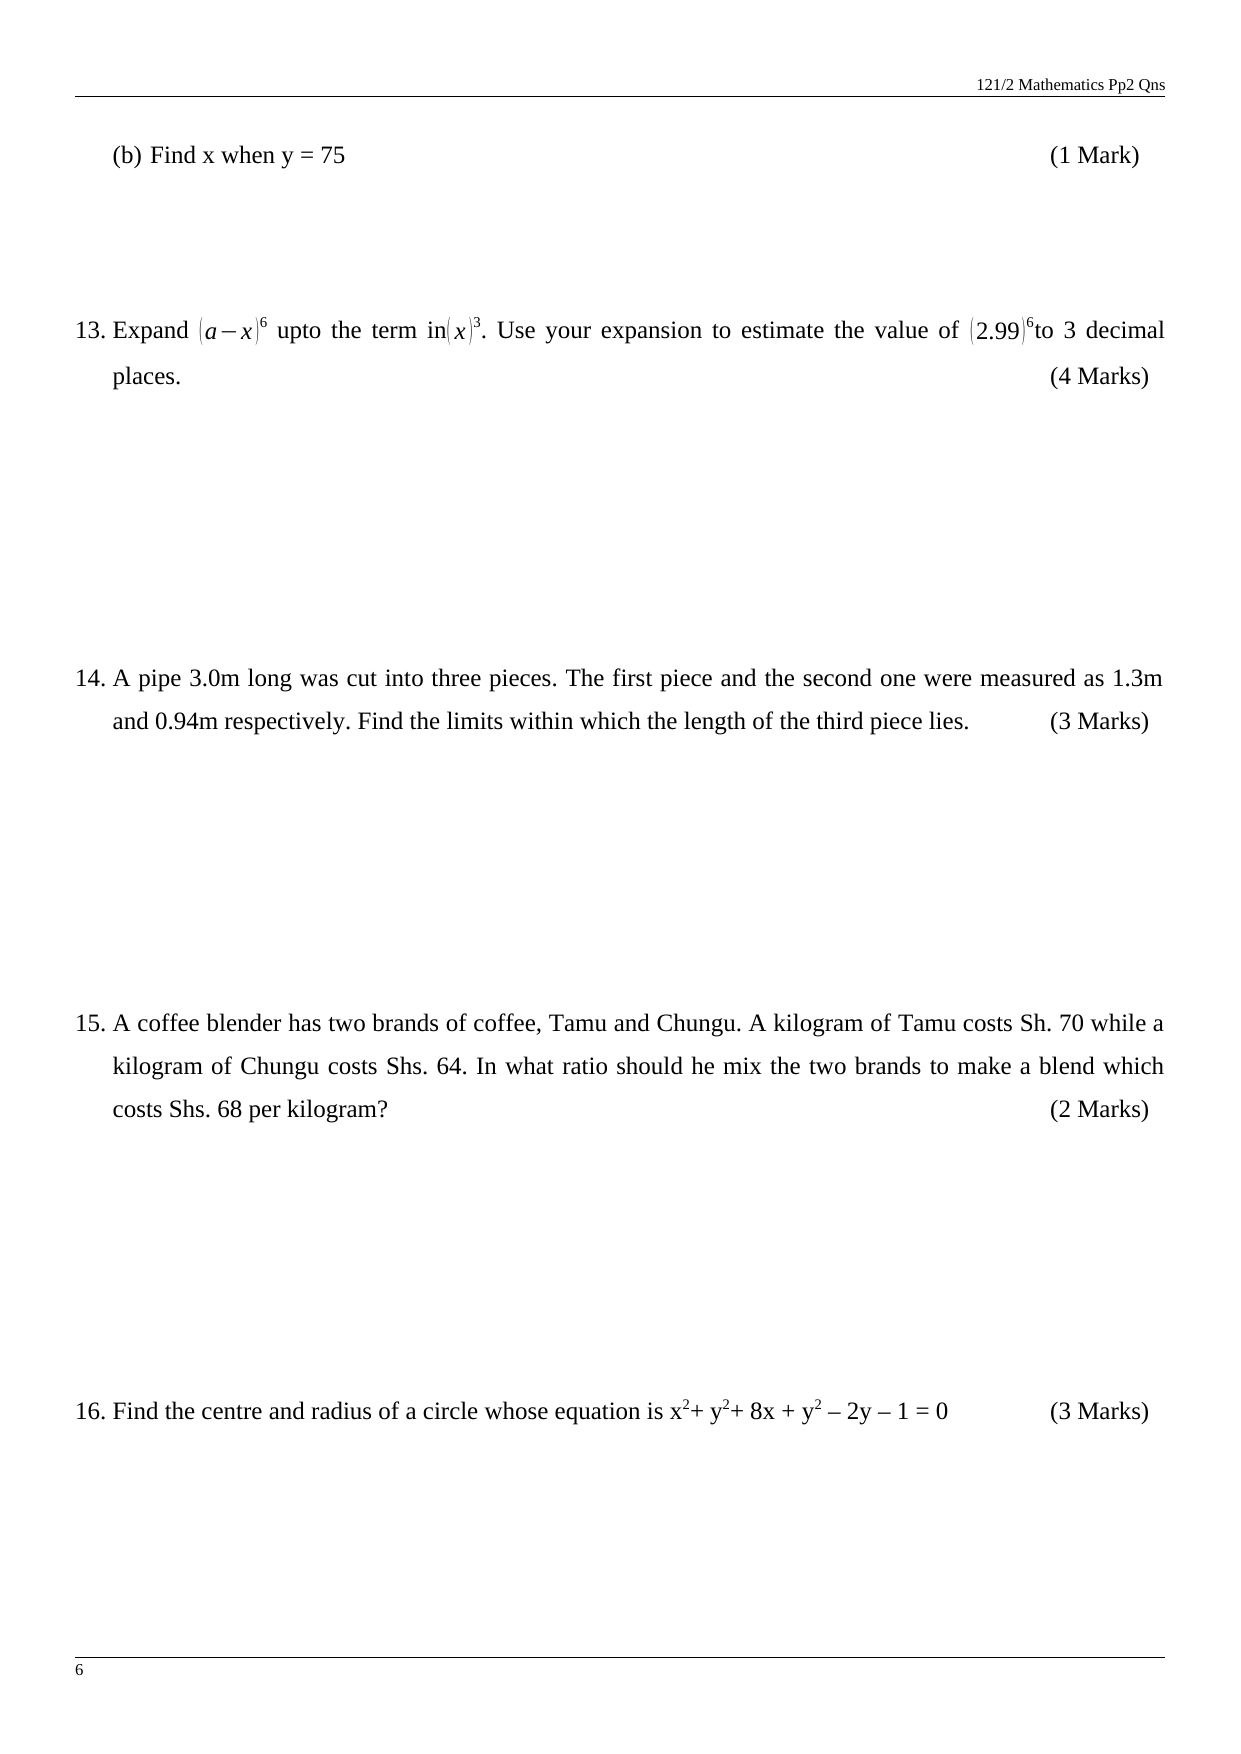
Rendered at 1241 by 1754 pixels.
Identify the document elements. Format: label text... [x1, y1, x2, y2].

list A coffee blender has two brands of coffee, Tamu and Chungu. A kilogram of Tamu costs Sh. 70 while a kilogram of Chungu costs Shs. 64. In what ratio should he mix the two brands to make a blend which costs Shs. 68 per kilogram? (2 Marks) [75, 1008, 1165, 1123]
list A pipe 3.0m long was cut into three pieces. The first piece and the second one were measured as 1.3m and 0.94m respectively. Find the limits within which the length of the third piece lies. (3 Marks) [75, 663, 1165, 735]
list Find the centre and radius of a circle whose equation is x2+ y2+ 8x + y2 – 2y – 1 = 0 (3 Marks) [75, 1396, 1165, 1425]
list Find x when y = 75 (1 Mark) [112, 140, 1165, 169]
list Expand upto the term in. Use your expansion to estimate the value of to 3 decimal places. (4 Marks) [75, 313, 1165, 390]
